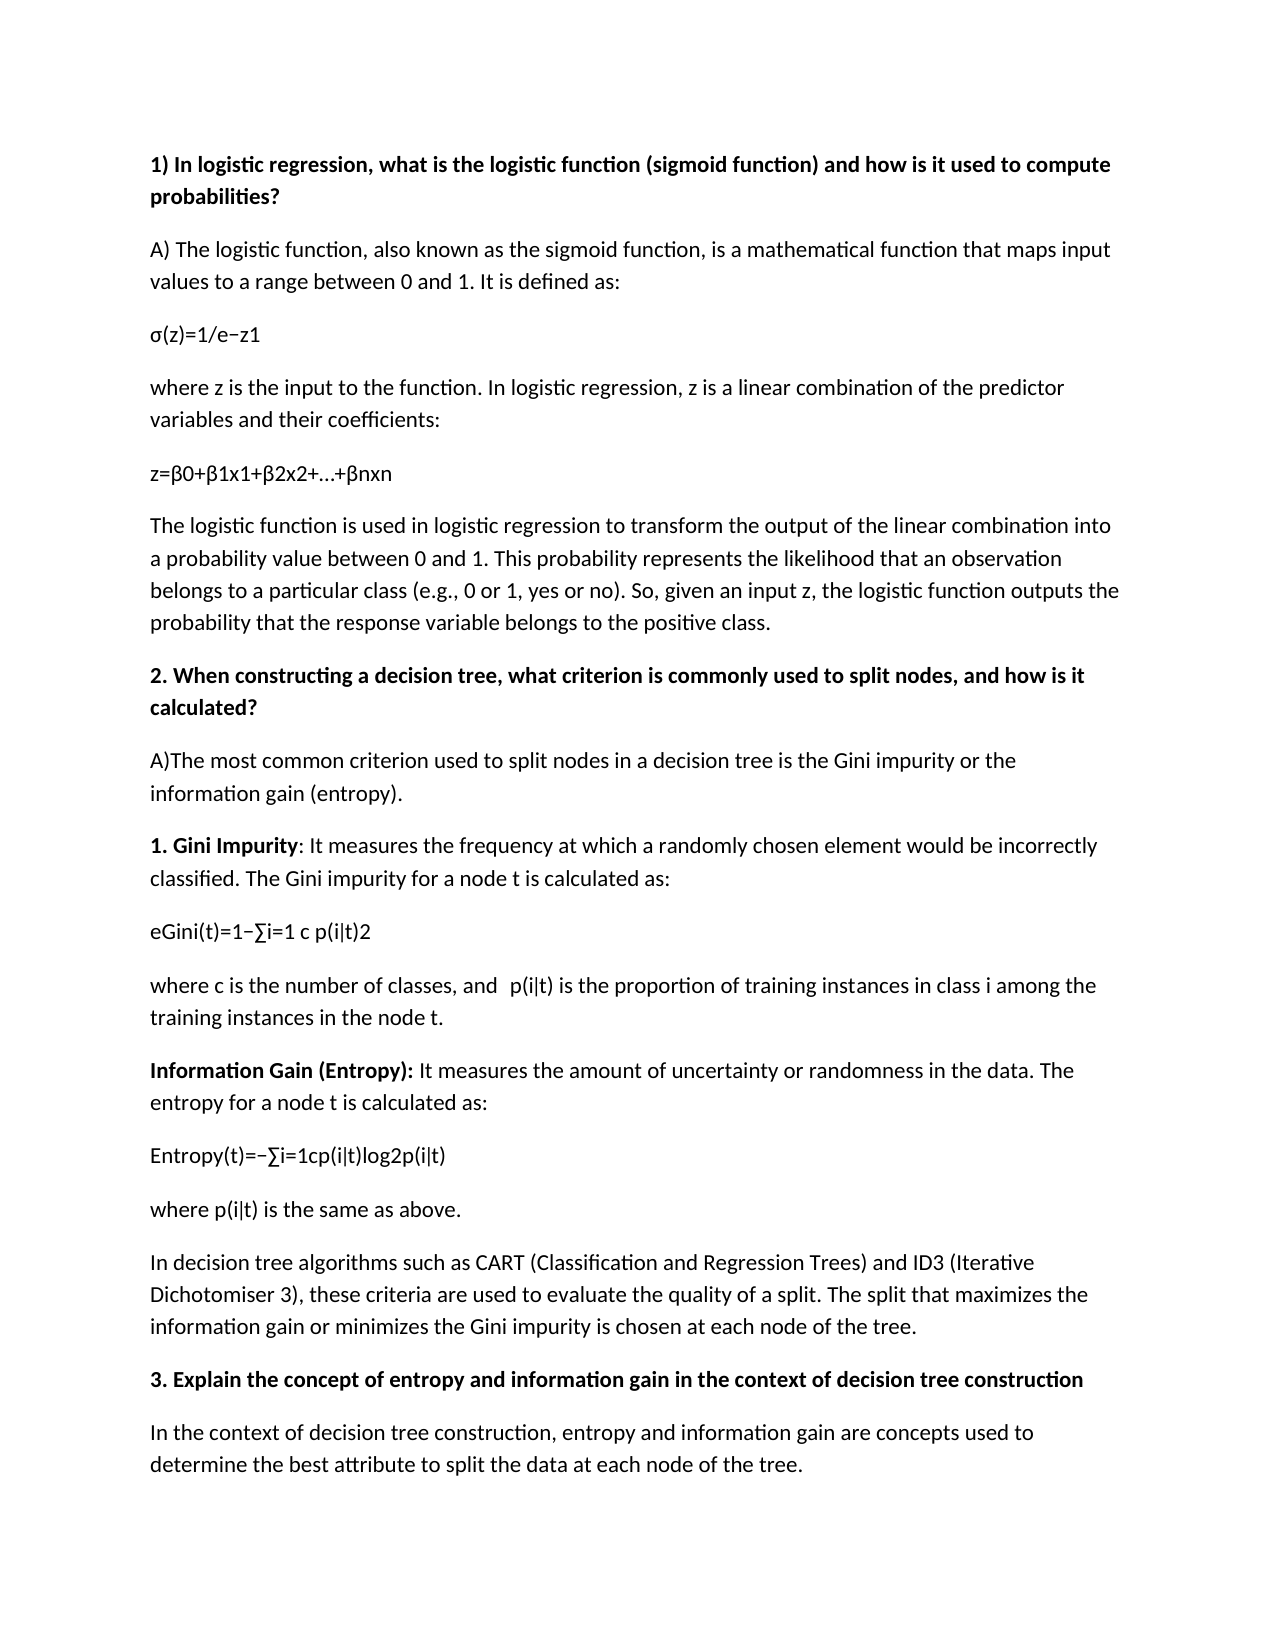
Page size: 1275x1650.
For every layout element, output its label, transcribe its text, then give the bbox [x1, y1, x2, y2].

text In decision tree algorithms such as CART (Classification and Regression Trees) and ID3 (Iterative Dichotomiser 3), these criteria are used to evaluate the quality of a split. The split that maximizes the information gain or minimizes the Gini impurity is chosen at each node of the tree. [150, 1248, 1125, 1340]
text z=β0+β1x1+β2x2+…+βnxn [150, 459, 1125, 487]
text where z is the input to the function. In logistic regression, z is a linear combination of the predictor variables and their coefficients: [150, 373, 1125, 434]
text Entropy(t)=−∑i=1cp(i∣t)log2p(i∣t) [150, 1141, 1125, 1169]
text where c is the number of classes, and p(i∣t) is the proportion of training instances in class i among the training instances in the node t. [150, 970, 1125, 1031]
text 3. Explain the concept of entropy and information gain in the context of decision tree construction [150, 1365, 1125, 1393]
text 2. When constructing a decision tree, what criterion is commonly used to split nodes, and how is it calculated? [150, 661, 1125, 721]
text In the context of decision tree construction, entropy and information gain are concepts used to determine the best attribute to split the data at each node of the tree. [150, 1418, 1125, 1479]
text σ(z)=1/e−z1 [150, 320, 1125, 348]
text A) The logistic function, also known as the sigmoid function, is a mathematical function that maps input values to a range between 0 and 1. It is defined as: [150, 235, 1125, 295]
text 1. Gini Impurity: It measures the frequency at which a randomly chosen element would be incorrectly classified. The Gini impurity for a node t is calculated as: [150, 832, 1125, 892]
text Information Gain (Entropy): It measures the amount of uncertainty or randomness in the data. The entropy for a node t is calculated as: [150, 1056, 1125, 1116]
text where p(i∣t) is the same as above. [150, 1194, 1125, 1223]
text A)The most common criterion used to split nodes in a decision tree is the Gini impurity or the information gain (entropy). [150, 746, 1125, 807]
text The logistic function is used in logistic regression to transform the output of the linear combination into a probability value between 0 and 1. This probability represents the likelihood that an observation belongs to a particular class (e.g., 0 or 1, yes or no). So, given an input z, the logistic function outputs the probability that the response variable belongs to the positive class. [150, 512, 1125, 636]
text eGini(t)=1−∑i=1 c p(i∣t)2 [150, 917, 1125, 945]
text 1) In logistic regression, what is the logistic function (sigmoid function) and how is it used to compute probabilities? [150, 150, 1125, 210]
